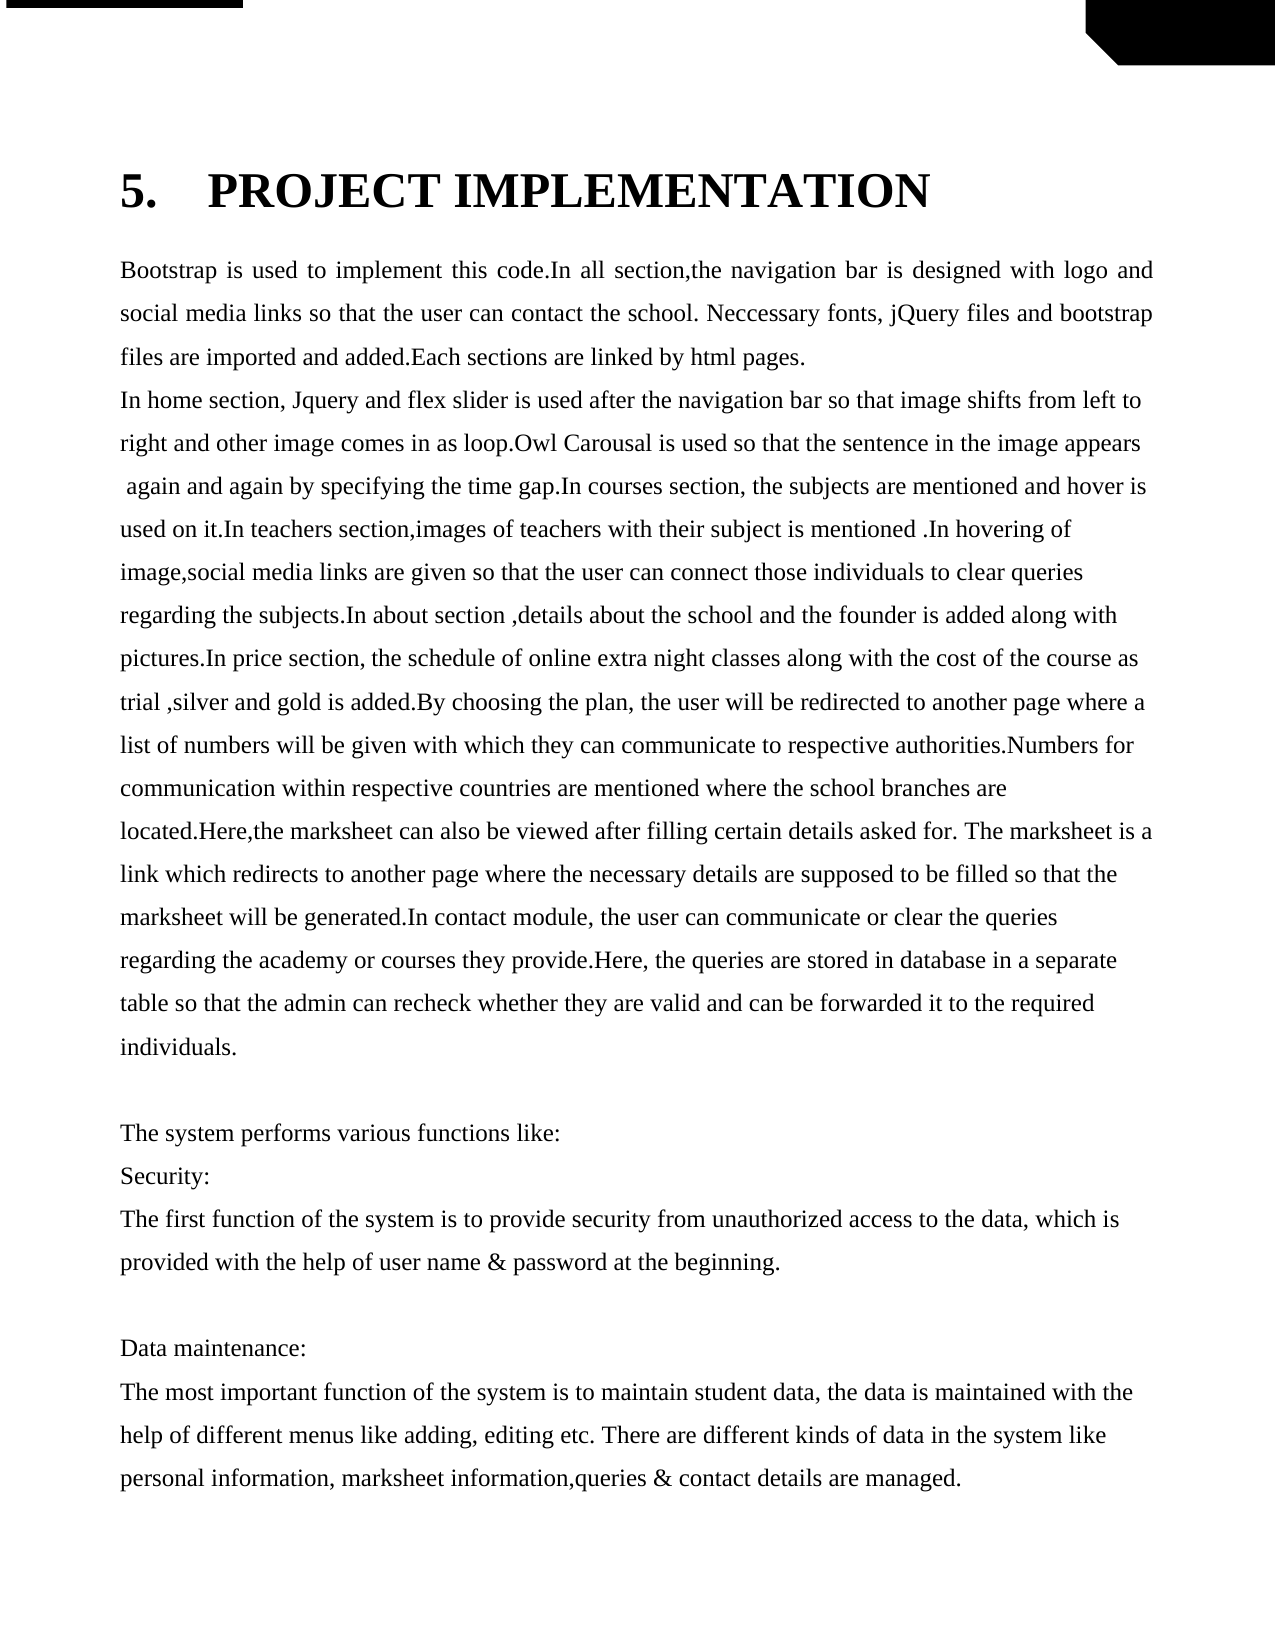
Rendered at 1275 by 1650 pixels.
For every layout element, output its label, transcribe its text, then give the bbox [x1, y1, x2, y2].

text In home section, Jquery and flex slider is used after the navigation bar so that image shifts from left to right and other image comes in as loop.Owl Carousal is used so that the sentence in the image appears [120, 385, 1155, 457]
text The most important function of the system is to maintain student data, the data is maintained with the help of different menus like adding, editing etc. There are different kinds of data in the system like personal information, marksheet information,queries & contact details are managed. [120, 1377, 1155, 1492]
text Security: [120, 1161, 1155, 1190]
text Data maintenance: [120, 1333, 1155, 1362]
text Bootstrap is used to implement this code.In all section,the navigation bar is designed with logo and social media links so that the user can contact the school. Neccessary fonts, jQuery files and bootstrap files are imported and added.Each sections are linked by html pages. [120, 255, 1155, 370]
subtitle Project IMPLEMENTATION [120, 160, 1155, 218]
text The first function of the system is to provide security from unauthorized access to the data, which is provided with the help of user name & password at the beginning. [120, 1204, 1155, 1276]
text The system performs various functions like: [120, 1118, 1155, 1147]
text again and again by specifying the time gap.In courses section, the subjects are mentioned and hover is used on it.In teachers section,images of teachers with their subject is mentioned .In hovering of image,social media links are given so that the user can connect those individuals to clear queries regarding the subjects.In about section ,details about the school and the founder is added along with pictures.In price section, the schedule of online extra night classes along with the cost of the course as trial ,silver and gold is added.By choosing the plan, the user will be redirected to another page where a list of numbers will be given with which they can communicate to respective authorities.Numbers for communication within respective countries are mentioned where the school branches are located.Here,the marksheet can also be viewed after filling certain details asked for. The marksheet is a link which redirects to another page where the necessary details are supposed to be filled so that the marksheet will be generated.In contact module, the user can communicate or clear the queries regarding the academy or courses they provide.Here, the queries are stored in database in a separate table so that the admin can recheck whether they are valid and can be forwarded it to the required individuals. [120, 471, 1155, 1060]
